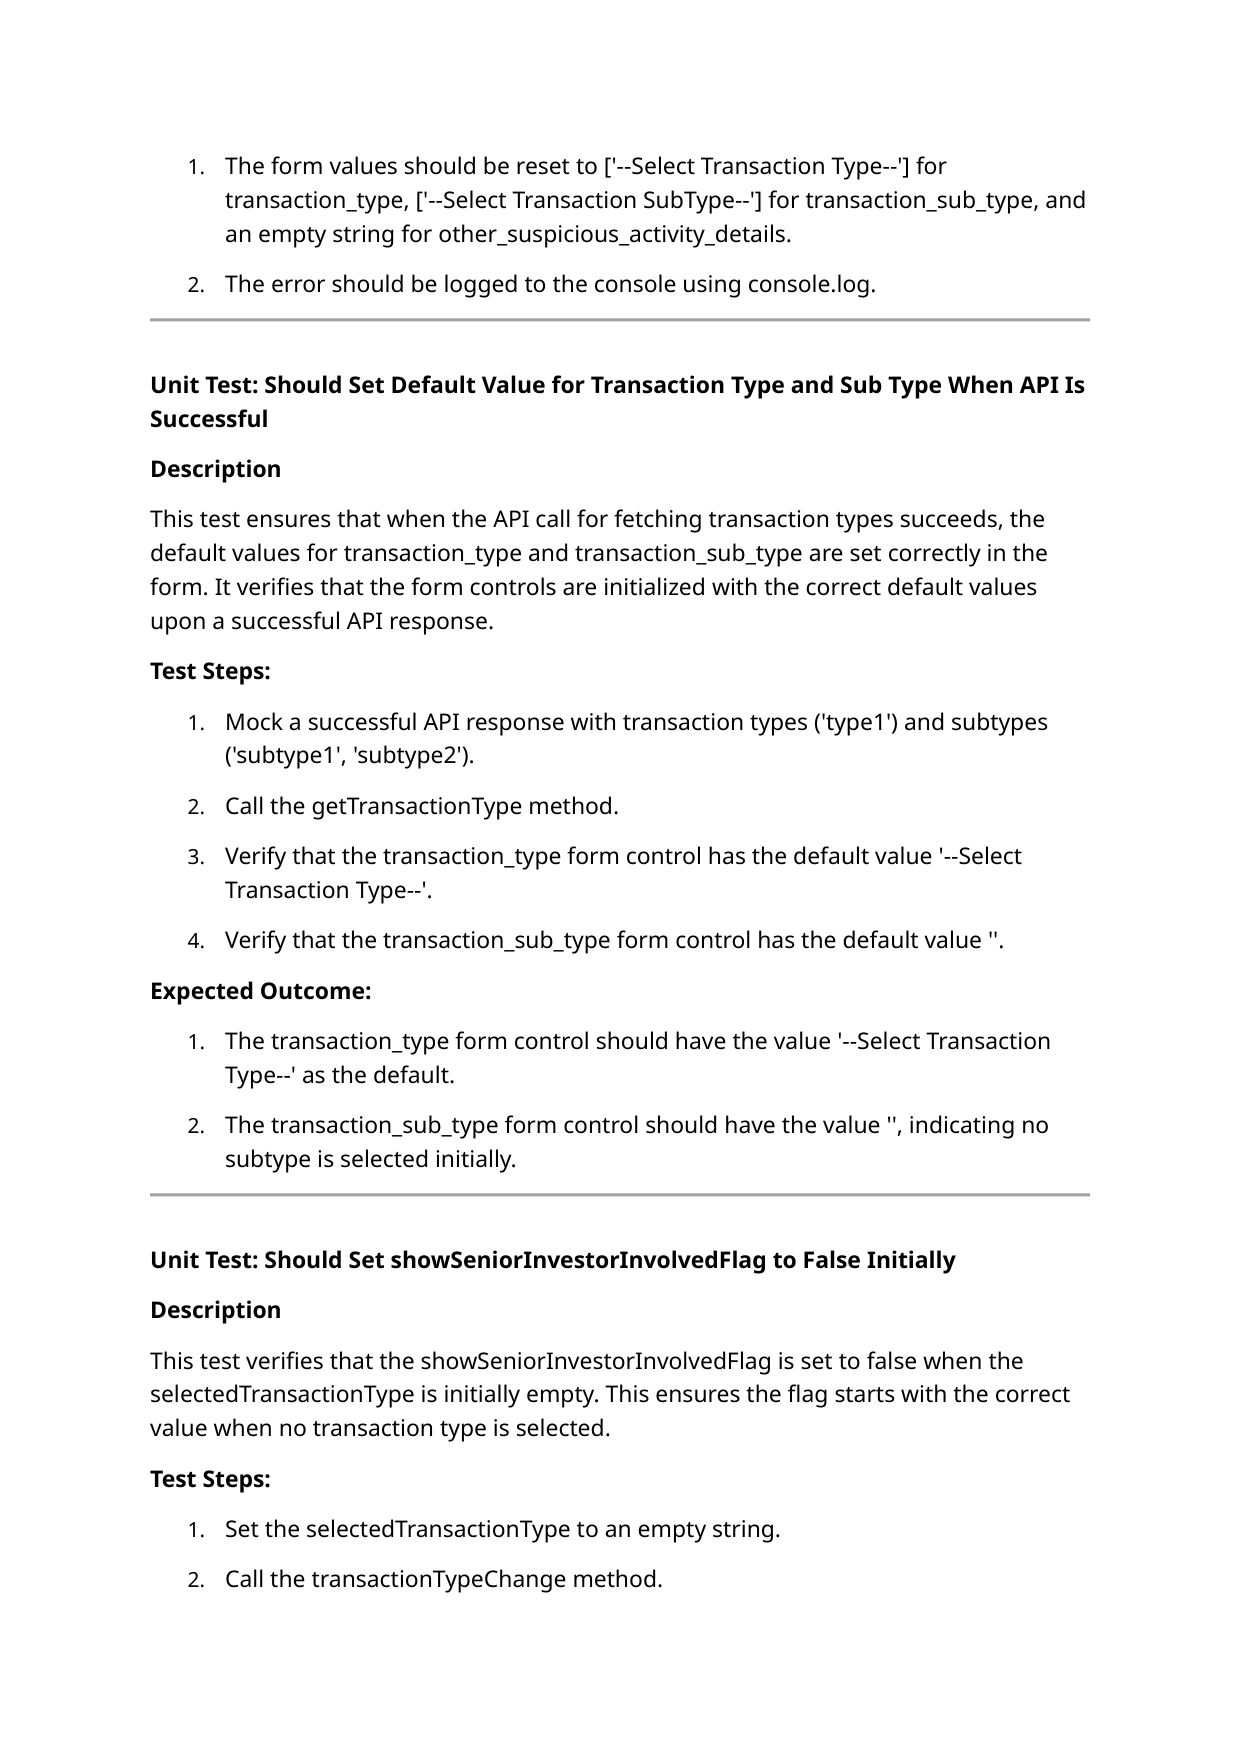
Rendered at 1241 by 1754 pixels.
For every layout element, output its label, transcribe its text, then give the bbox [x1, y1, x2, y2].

text Unit Test: Should Set Default Value for Transaction Type and Sub Type When API Is Successful [150, 369, 1090, 434]
list Verify that the transaction_sub_type form control has the default value ''. [187, 924, 1090, 955]
list The transaction_sub_type form control should have the value '', indicating no subtype is selected initially. [187, 1109, 1090, 1174]
text Unit Test: Should Set showSeniorInvestorInvolvedFlag to False Initially [150, 1244, 1090, 1275]
list The error should be logged to the console using console.log. [187, 268, 1090, 299]
text Description [150, 453, 1090, 484]
text Expected Outcome: [150, 974, 1090, 1006]
text Test Steps: [150, 1462, 1090, 1494]
list Call the getTransactionType method. [187, 789, 1090, 821]
list The transaction_type form control should have the value '--Select Transaction Type--' as the default. [187, 1025, 1090, 1090]
list Mock a successful API response with transaction types ('type1') and subtypes ('subtype1', 'subtype2'). [187, 705, 1090, 770]
list Verify that the transaction_type form control has the default value '--Select Transaction Type--'. [187, 840, 1090, 905]
list The form values should be reset to ['--Select Transaction Type--'] for transaction_type, ['--Select Transaction SubType--'] for transaction_sub_type, and an empty string for other_suspicious_activity_details. [187, 150, 1090, 249]
text This test ensures that when the API call for fetching transaction types succeeds, the default values for transaction_type and transaction_sub_type are set correctly in the form. It verifies that the form controls are initialized with the correct default values upon a successful API response. [150, 503, 1090, 636]
text Test Steps: [150, 655, 1090, 686]
list Call the transactionTypeChange method. [187, 1563, 1090, 1594]
list Set the selectedTransactionType to an empty string. [187, 1513, 1090, 1544]
text This test verifies that the showSeniorInvestorInvolvedFlag is set to false when the selectedTransactionType is initially empty. This ensures the flag starts with the correct value when no transaction type is selected. [150, 1344, 1090, 1443]
text Description [150, 1294, 1090, 1325]
